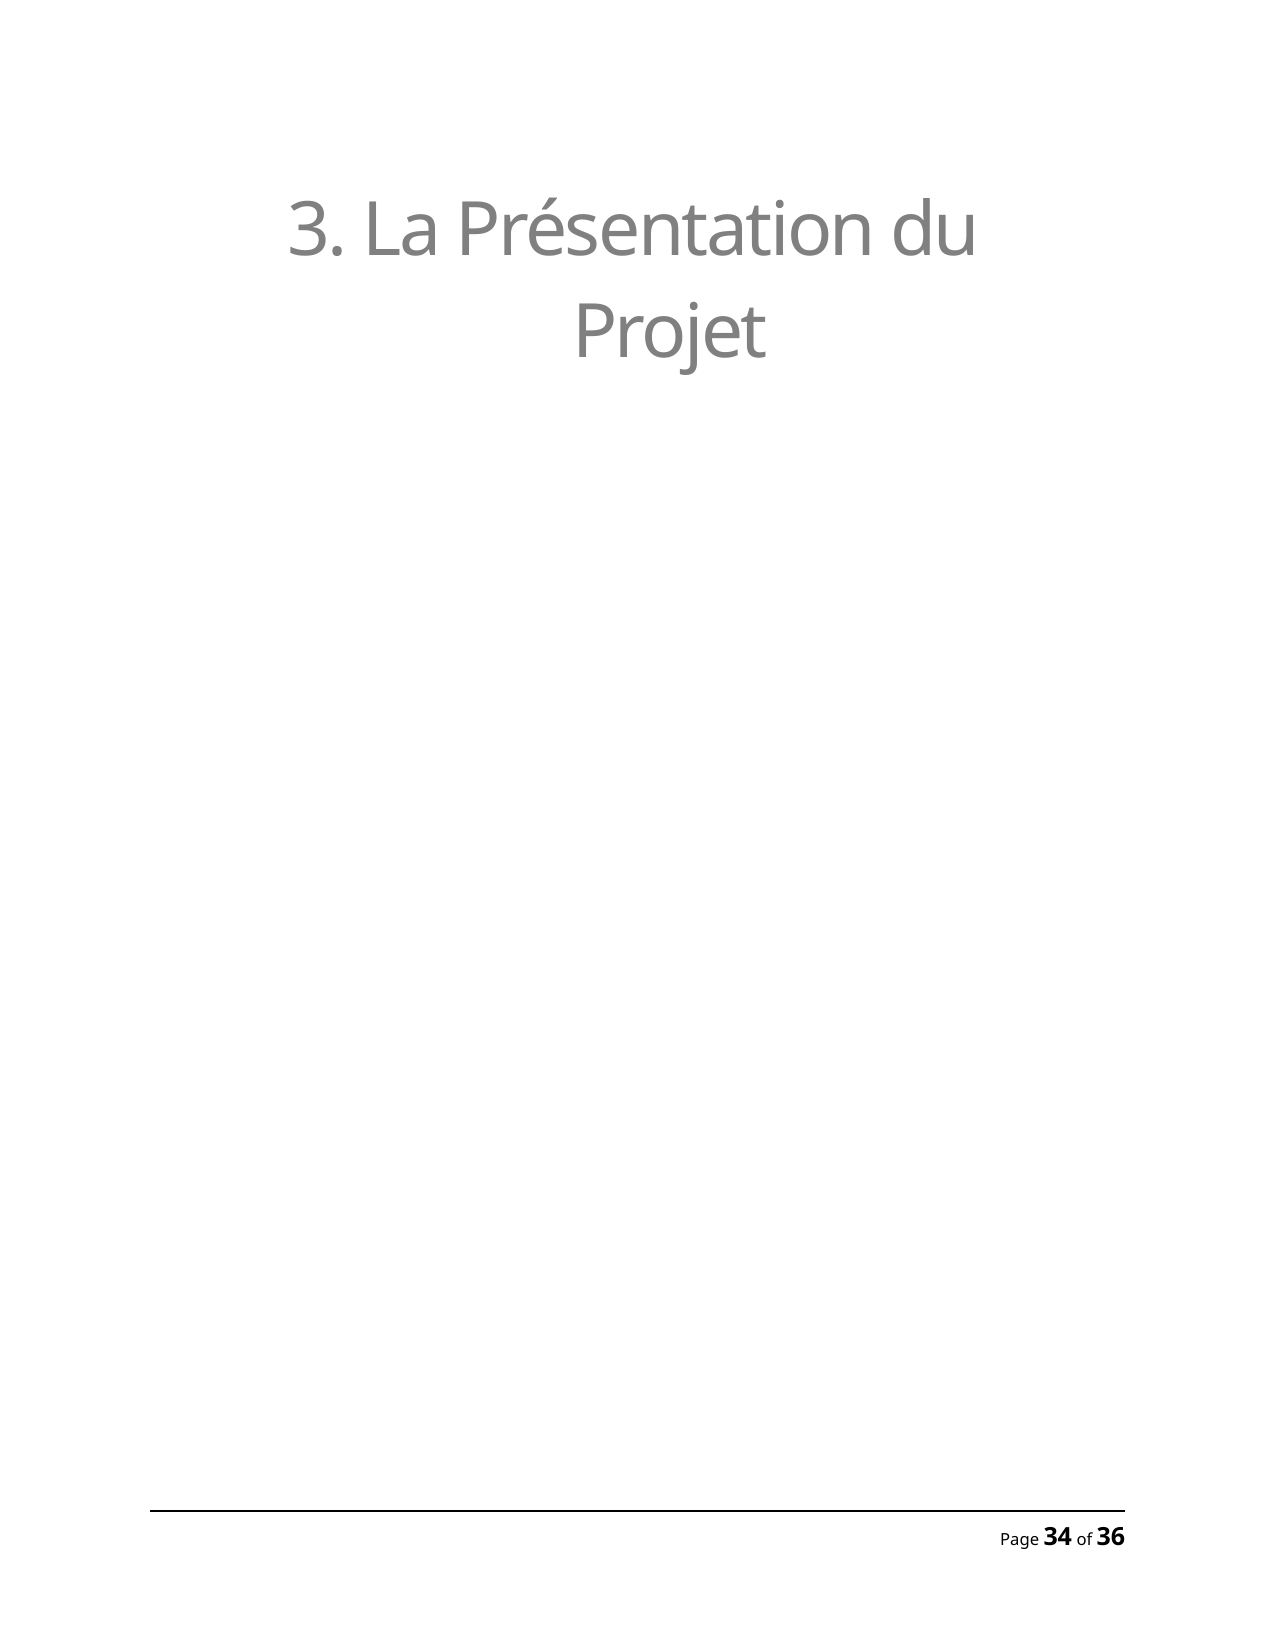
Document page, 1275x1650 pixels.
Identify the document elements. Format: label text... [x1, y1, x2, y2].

subtitle La Présentation du Projet [187, 175, 1080, 379]
